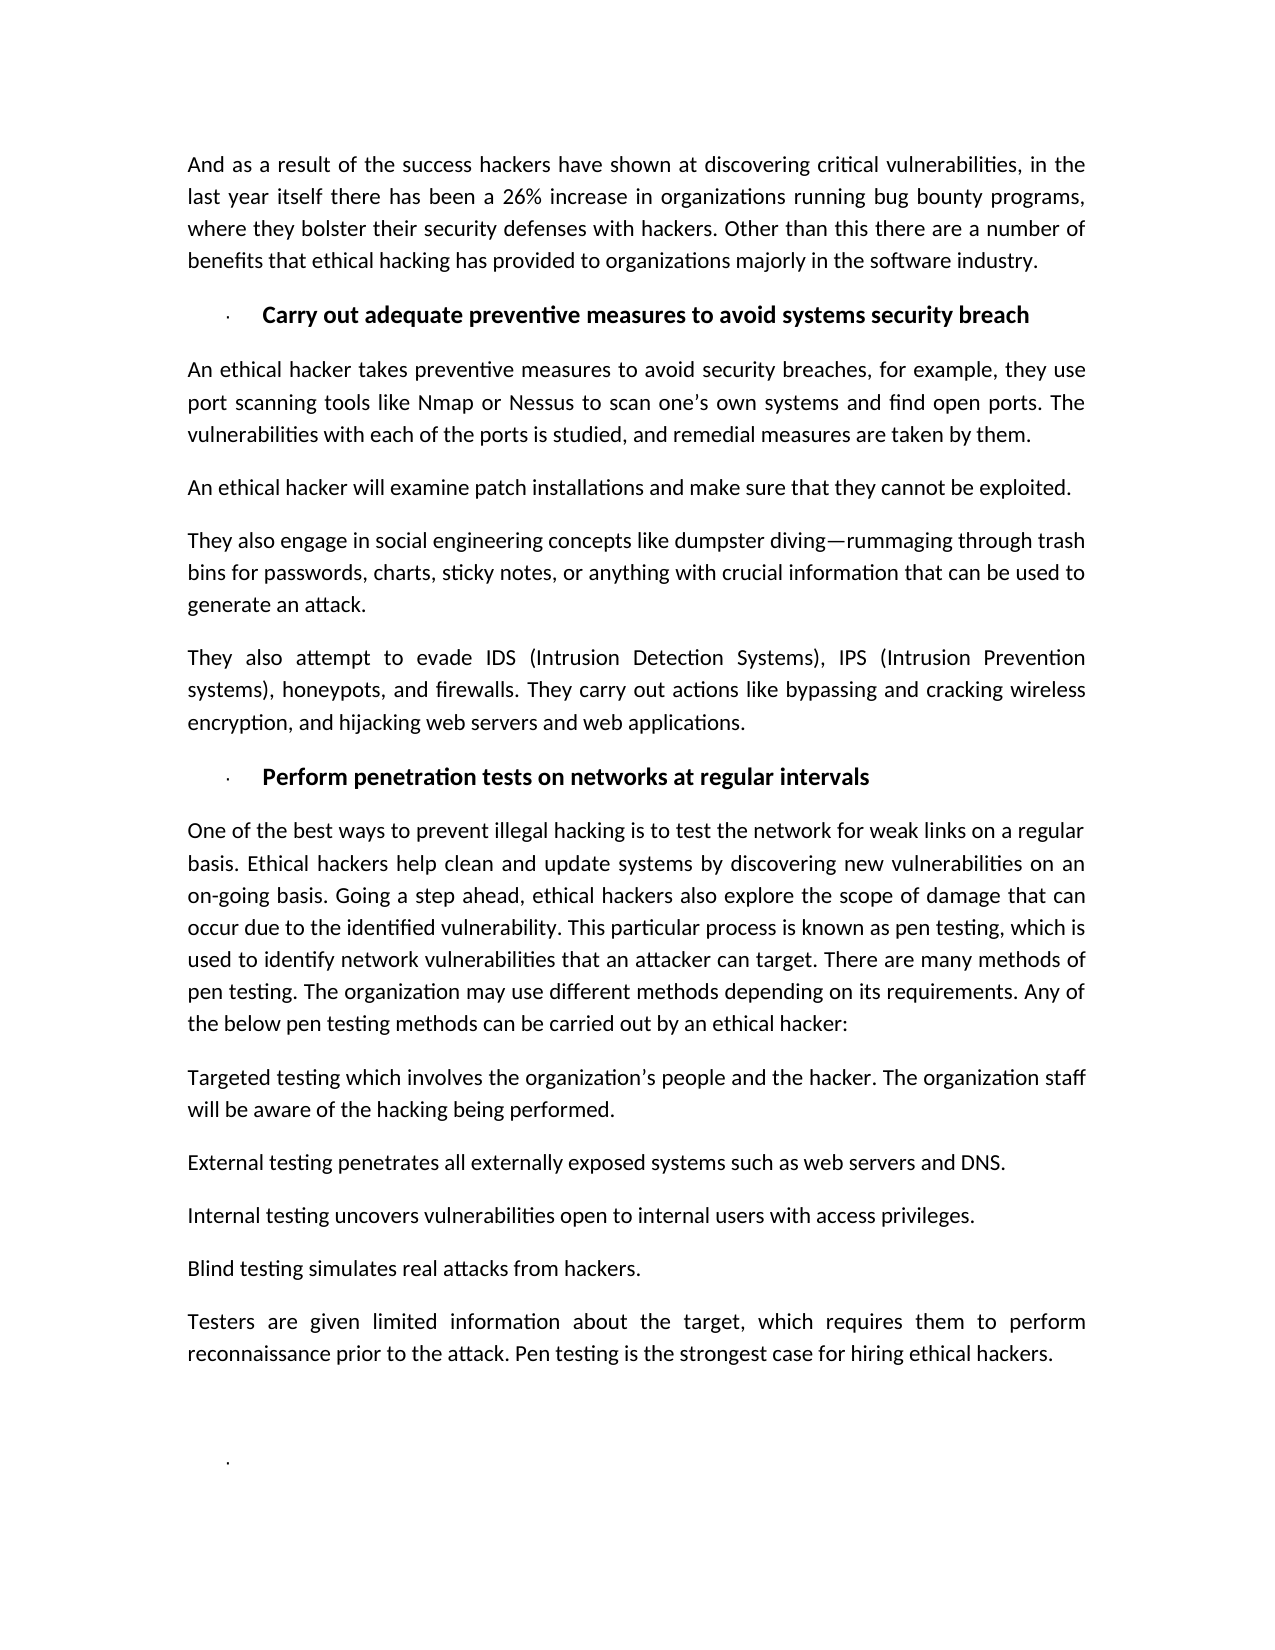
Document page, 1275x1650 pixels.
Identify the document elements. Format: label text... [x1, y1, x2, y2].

text Testers are given limited information about the target, which requires them to perform reconnaissance prior to the attack. Pen testing is the strongest case for hiring ethical hackers. [187, 1307, 1087, 1367]
text Internal testing uncovers vulnerabilities open to internal users with access privileges. [187, 1201, 1087, 1229]
text They also attempt to evade IDS (Intrusion Detection Systems), IPS (Intrusion Prevention systems), honeypots, and firewalls. They carry out actions like bypassing and cracking wireless encryption, and hijacking web servers and web applications. [187, 643, 1087, 736]
text And as a result of the success hackers have shown at discovering critical vulnerabilities, in the last year itself there has been a 26% increase in organizations running bug bounty programs, where they bolster their security defenses with hackers. Other than this there are a number of benefits that ethical hacking has provided to organizations majorly in the software industry. [187, 150, 1087, 274]
text An ethical hacker will examine patch installations and make sure that they cannot be exploited. [187, 473, 1087, 501]
text Targeted testing which involves the organization’s people and the hacker. The organization staff will be aware of the hacking being performed. [187, 1063, 1087, 1123]
list Perform penetration tests on networks at regular intervals [225, 761, 1087, 791]
text An ethical hacker takes preventive measures to avoid security breaches, for example, they use port scanning tools like Nmap or Nessus to scan one’s own systems and find open ports. The vulnerabilities with each of the ports is studied, and remedial measures are taken by them. [187, 355, 1087, 448]
text One of the best ways to prevent illegal hacking is to test the network for weak links on a regular basis. Ethical hackers help clean and update systems by discovering new vulnerabilities on an on-going basis. Going a step ahead, ethical hackers also explore the scope of damage that can occur due to the identified vulnerability. This particular process is known as pen testing, which is used to identify network vulnerabilities that an attacker can target. There are many methods of pen testing. The organization may use different methods depending on its requirements. Any of the below pen testing methods can be carried out by an ethical hacker: [187, 816, 1087, 1038]
text They also engage in social engineering concepts like dumpster diving—rummaging through trash bins for passwords, charts, sticky notes, or anything with crucial information that can be used to generate an attack. [187, 526, 1087, 618]
text Blind testing simulates real attacks from hackers. [187, 1254, 1087, 1282]
text External testing penetrates all externally exposed systems such as web servers and DNS. [187, 1148, 1087, 1176]
list Carry out adequate preventive measures to avoid systems security breach [225, 299, 1087, 330]
